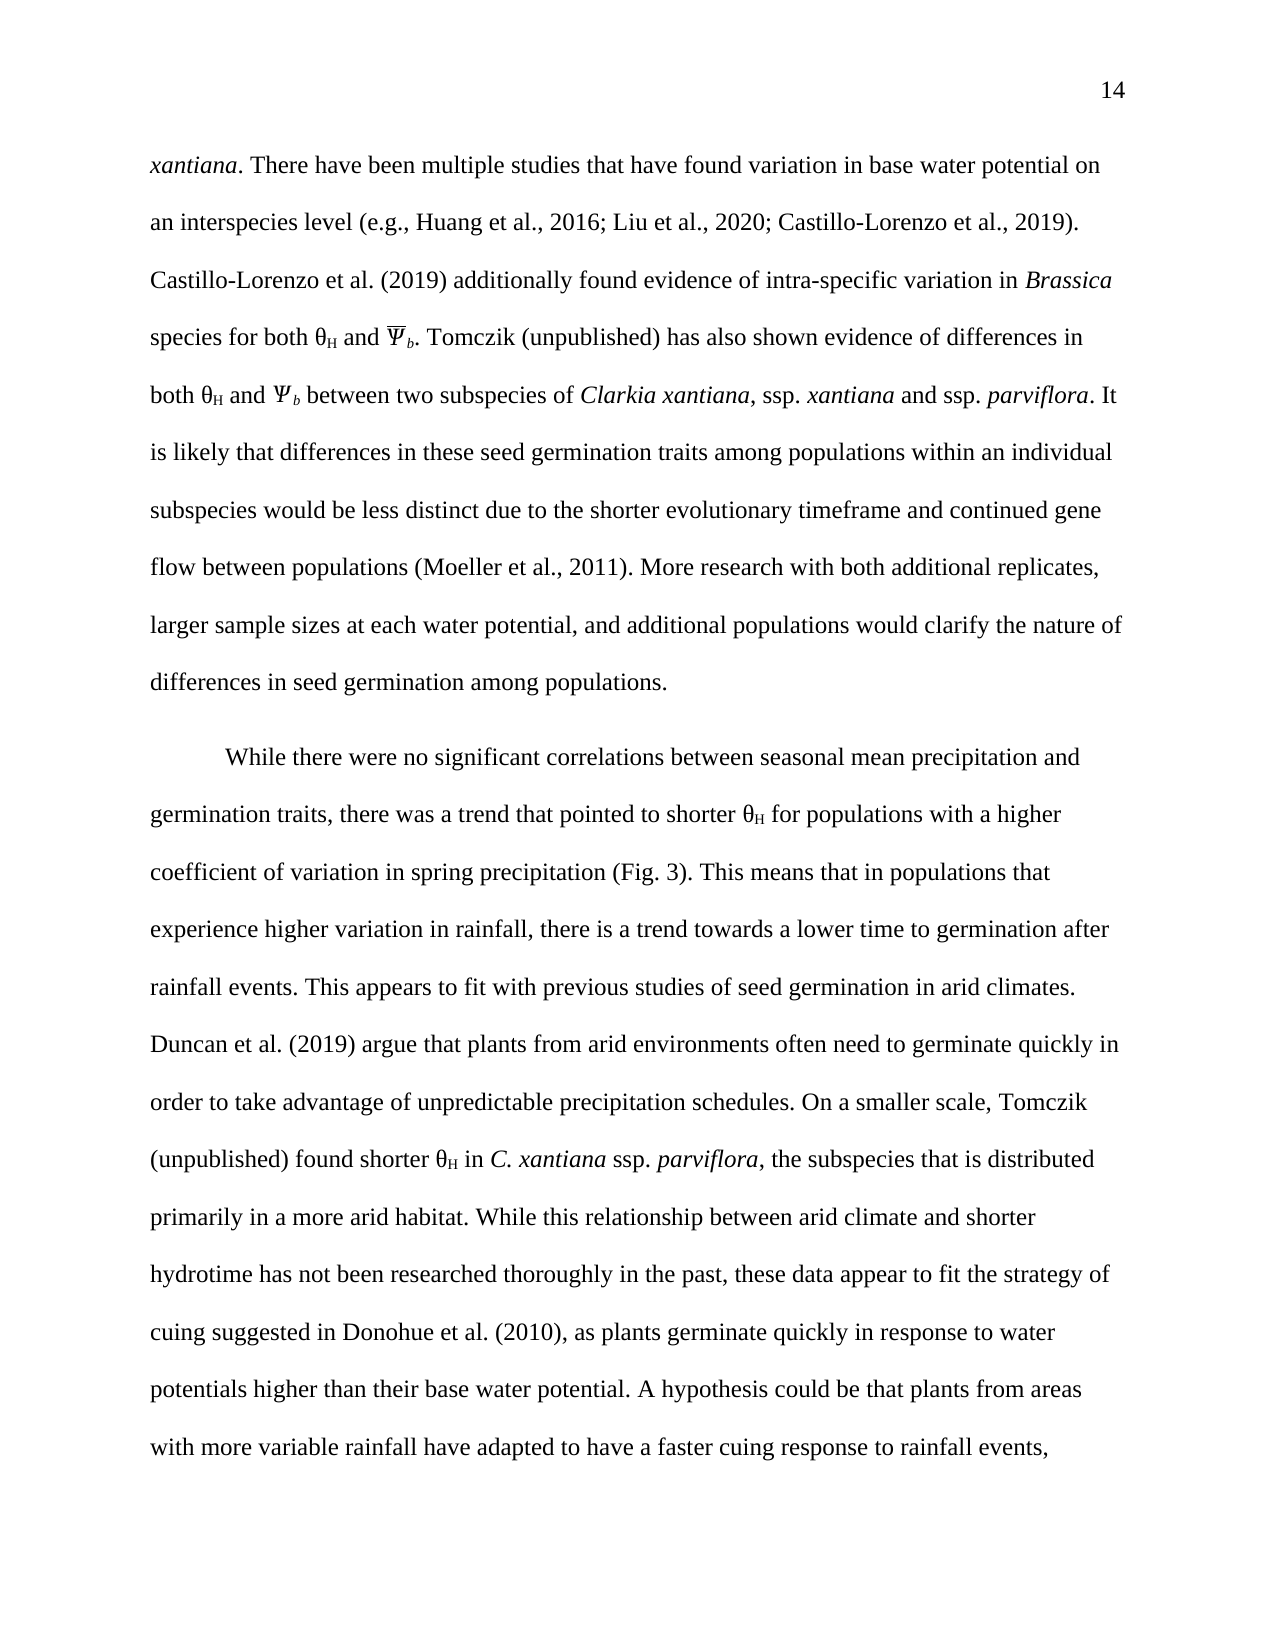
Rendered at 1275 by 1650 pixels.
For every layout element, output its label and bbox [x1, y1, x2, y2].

text [150, 742, 1125, 1460]
text [150, 150, 1125, 696]
